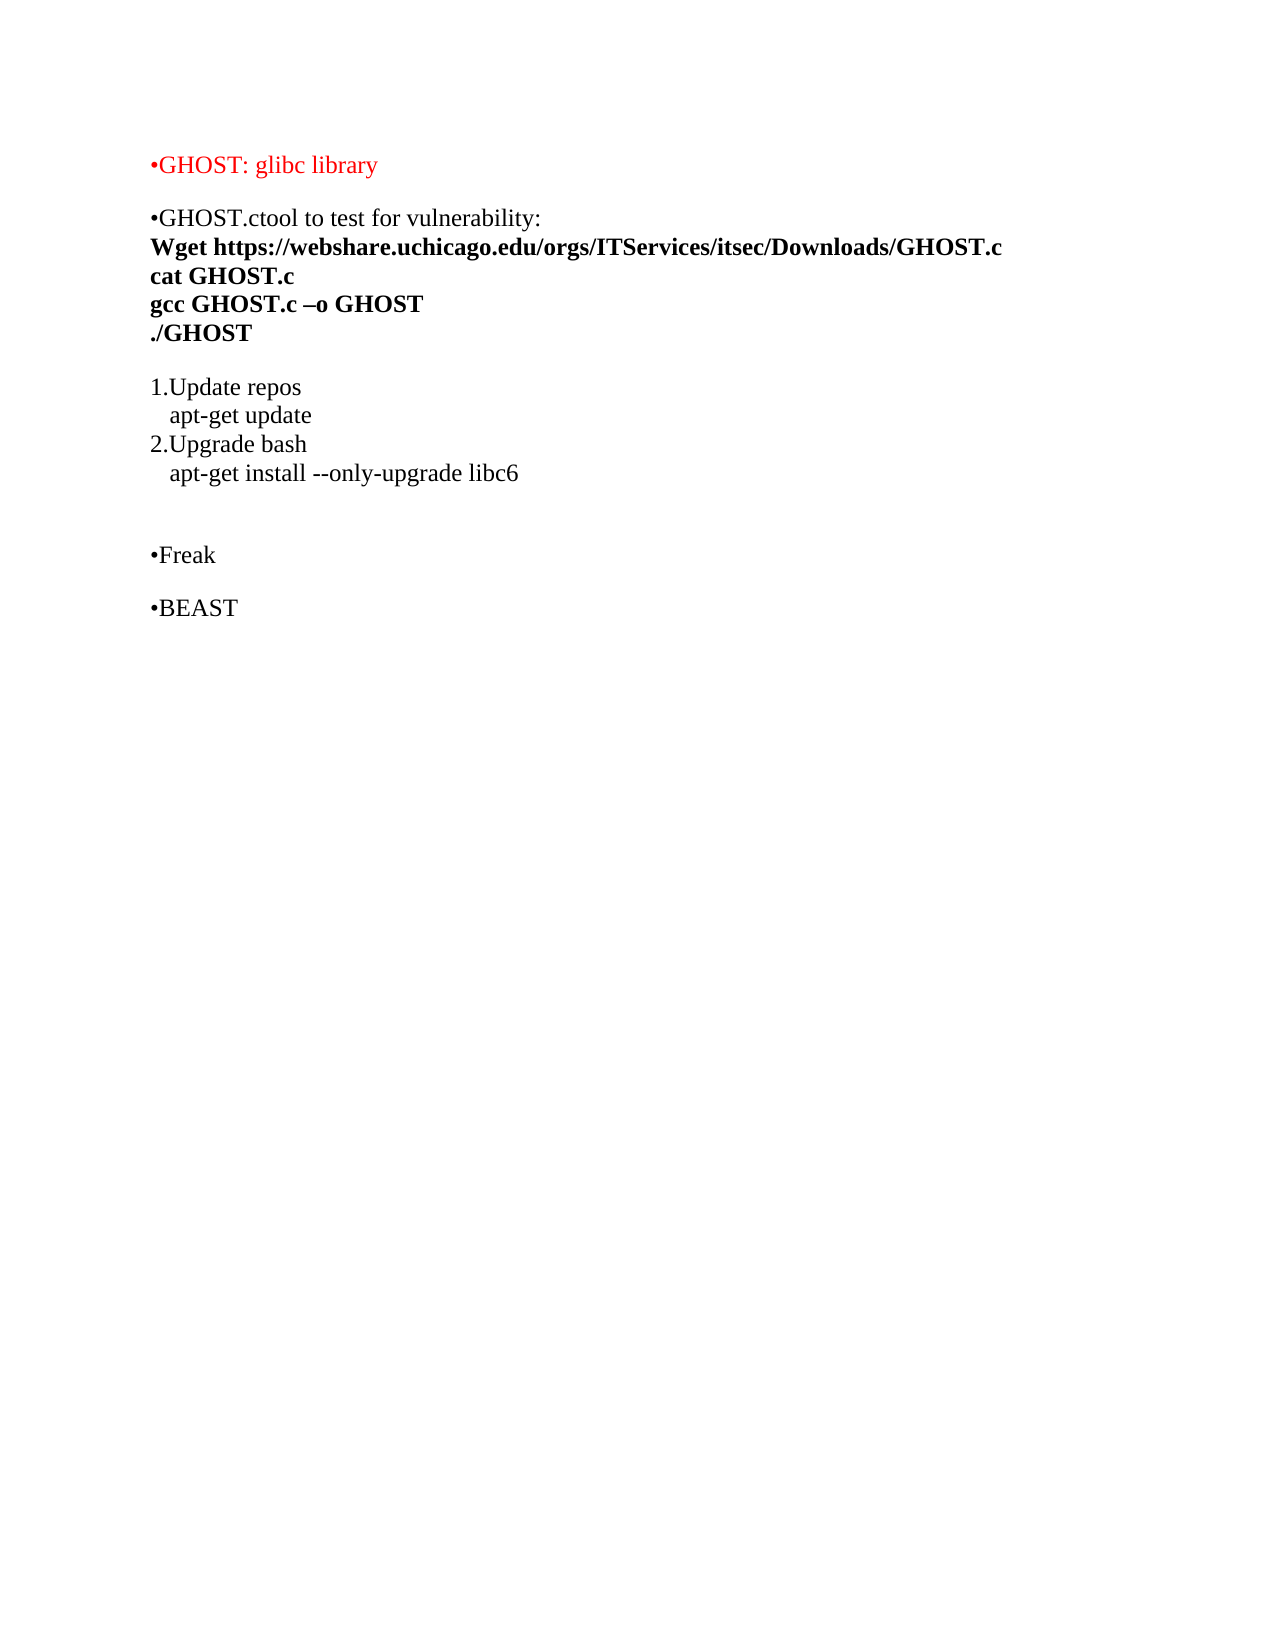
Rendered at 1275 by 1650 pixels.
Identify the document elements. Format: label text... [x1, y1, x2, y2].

text •GHOST.ctool to test for vulnerability: [150, 203, 1125, 232]
text ./GHOST [150, 318, 1125, 347]
text •GHOST: glibc library [150, 150, 1125, 179]
text cat GHOST.c [150, 261, 1125, 289]
text •Freak [150, 540, 1125, 569]
text 2.Upgrade bash [150, 429, 1125, 458]
text gcc GHOST.c –o GHOST [150, 289, 1125, 318]
text Wget https://webshare.uchicago.edu/orgs/ITServices/itsec/Downloads/GHOST.c [150, 232, 1125, 261]
text apt-get update [150, 400, 1125, 429]
text apt-get install --only-upgrade libc6 [150, 458, 1125, 487]
text •BEAST [150, 593, 1125, 622]
text 1.Update repos [150, 372, 1125, 400]
